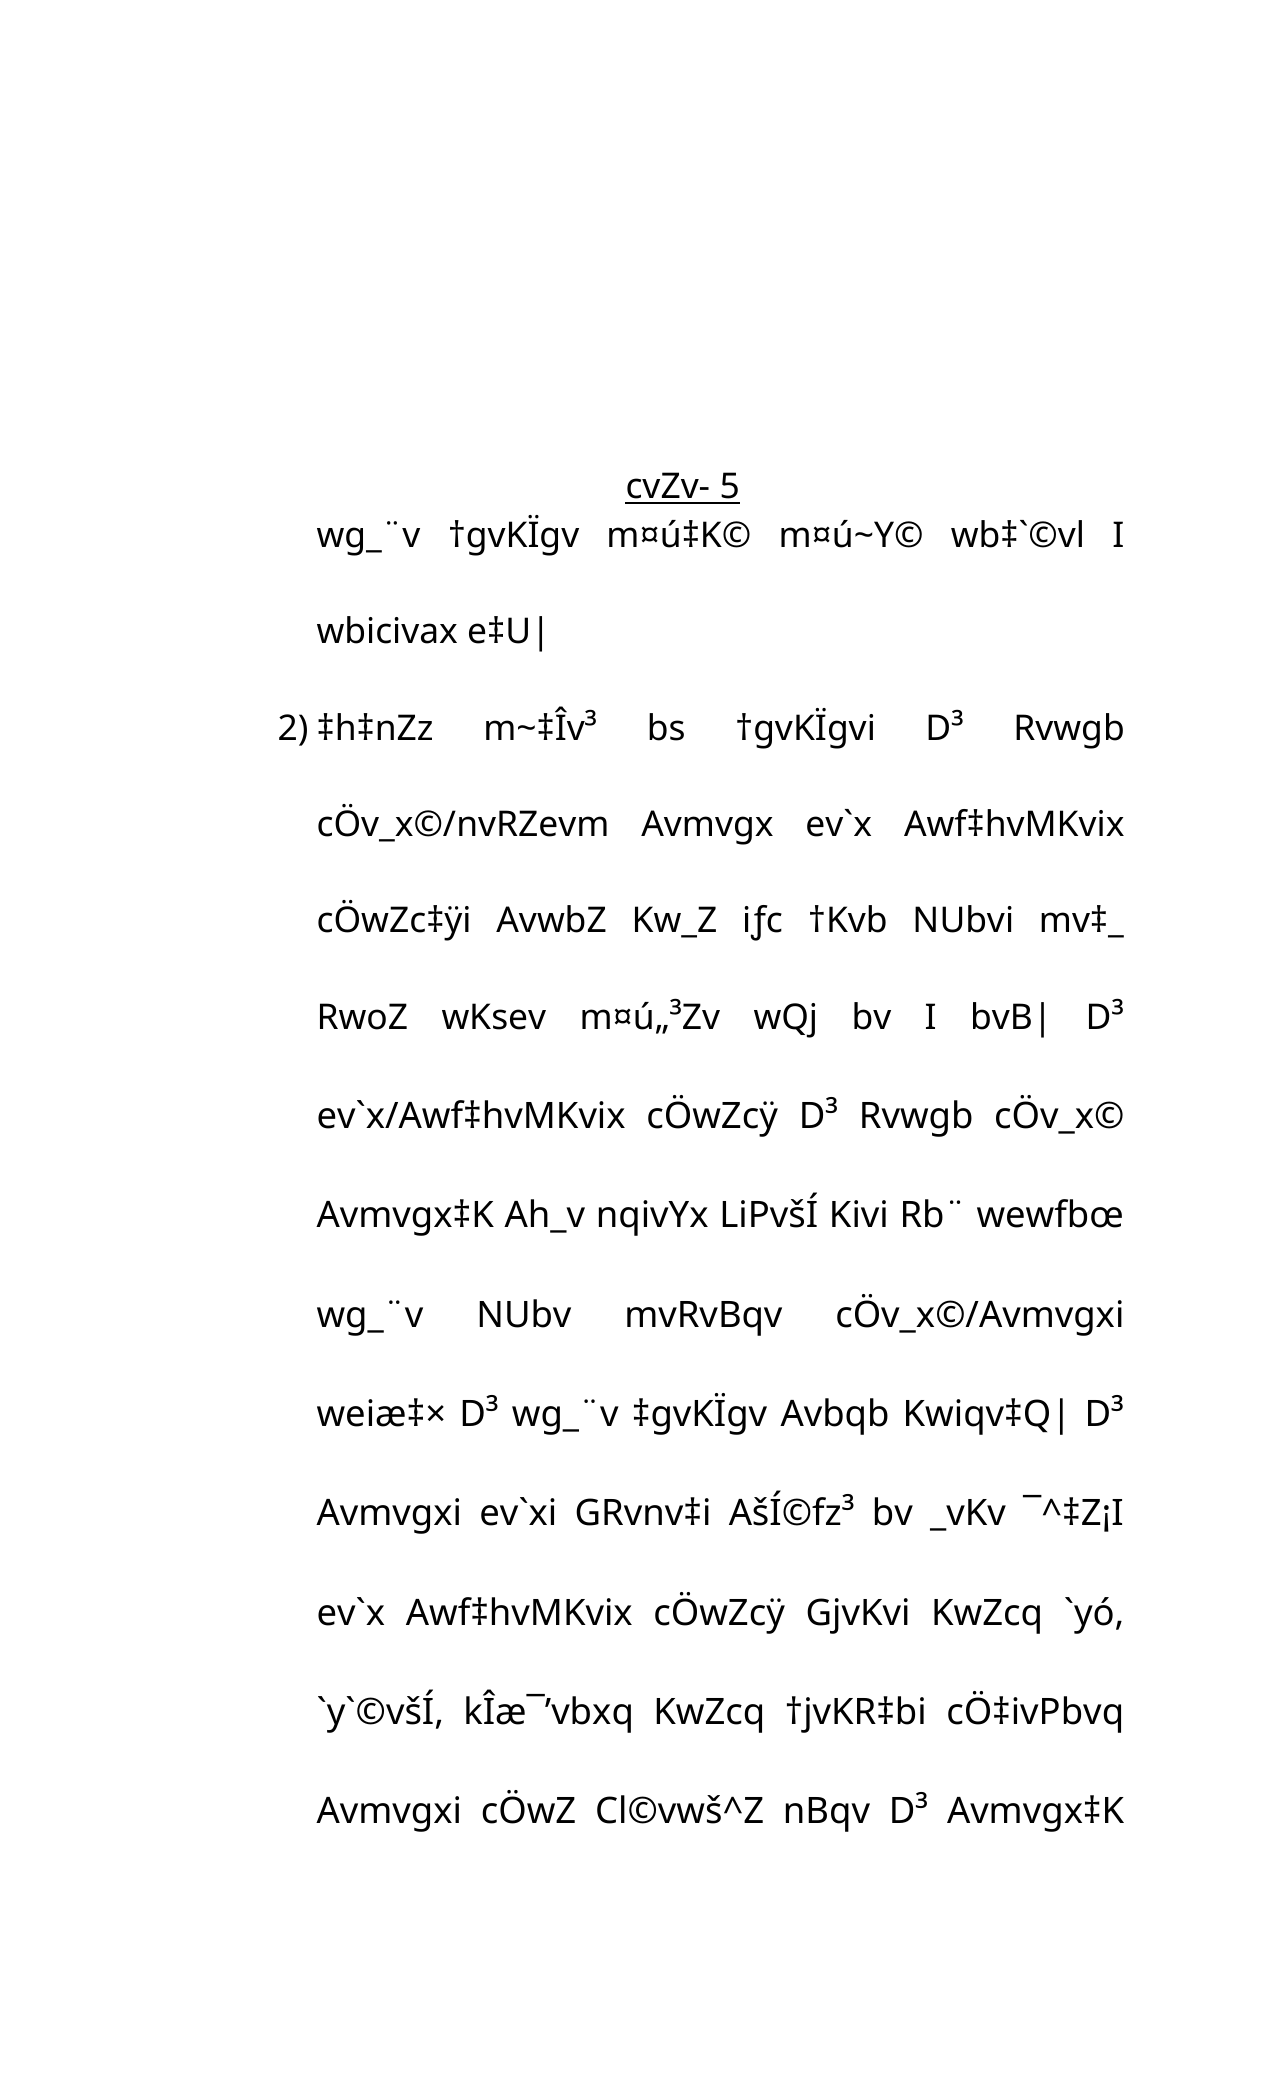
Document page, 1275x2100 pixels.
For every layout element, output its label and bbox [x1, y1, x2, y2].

list [277, 702, 1125, 1834]
list [277, 509, 1125, 654]
